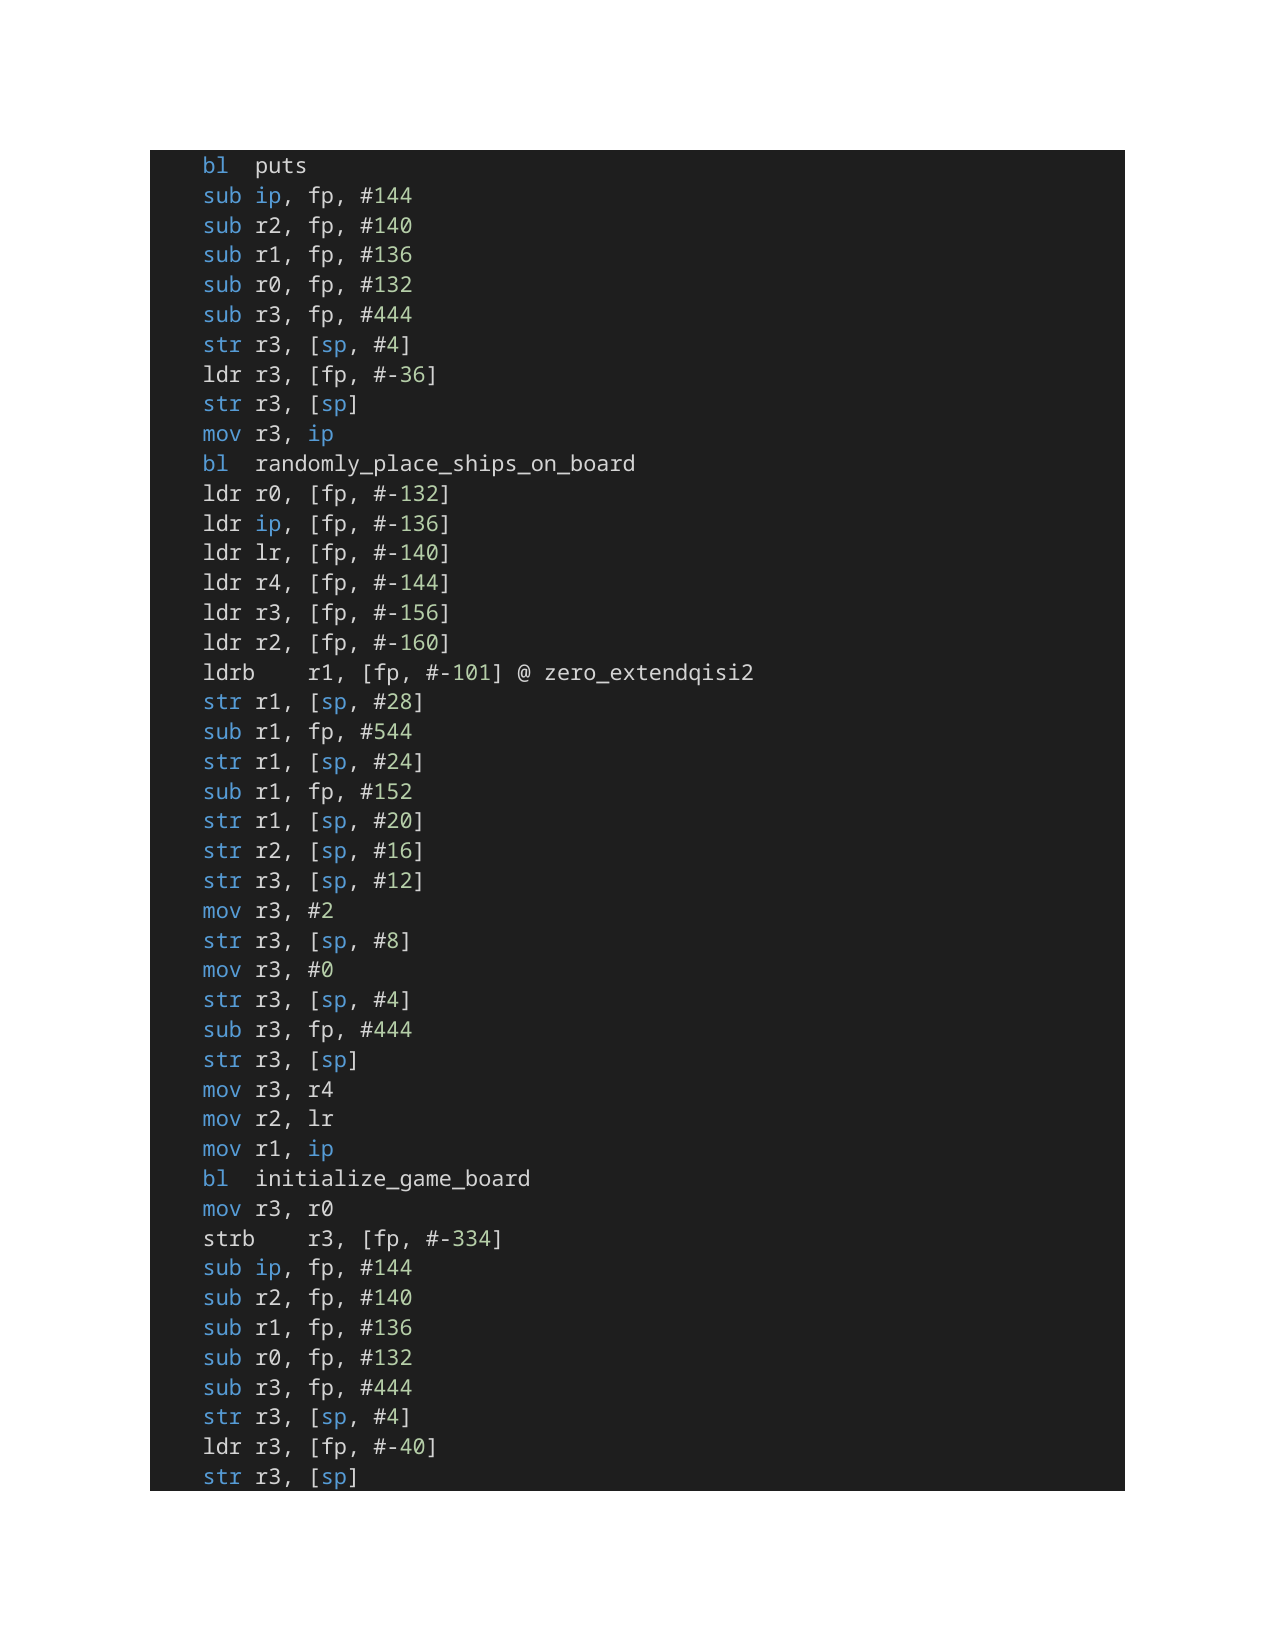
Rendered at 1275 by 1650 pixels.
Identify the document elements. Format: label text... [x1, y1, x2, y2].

text str r3, [sp, #4] [150, 329, 1125, 358]
text sub r1, fp, #136 [150, 239, 1125, 269]
text sub r3, fp, #444 [150, 299, 1125, 329]
text bl puts [150, 150, 1125, 180]
text ldr r2, [fp, #-160] [150, 627, 1125, 656]
text sub r3, fp, #444 [150, 1014, 1125, 1044]
text ldr r0, [fp, #-132] [150, 478, 1125, 507]
text str r1, [sp, #28] [150, 686, 1125, 716]
text str r3, [sp] [150, 388, 1125, 418]
text sub ip, fp, #144 [150, 180, 1125, 209]
text strb r3, [fp, #-334] [150, 1222, 1125, 1252]
text bl randomly_place_ships_on_board [150, 448, 1125, 478]
text sub ip, fp, #144 [150, 1252, 1125, 1282]
text mov r2, lr [150, 1103, 1125, 1133]
text mov r3, ip [150, 418, 1125, 448]
text ldr r3, [fp, #-40] [150, 1431, 1125, 1461]
text sub r1, fp, #136 [150, 1312, 1125, 1342]
text sub r2, fp, #140 [150, 1282, 1125, 1312]
text str r1, [sp, #24] [150, 746, 1125, 776]
text str r3, [sp, #12] [150, 865, 1125, 895]
text str r3, [sp] [150, 1461, 1125, 1491]
text sub r1, fp, #544 [150, 716, 1125, 746]
text mov r3, r0 [150, 1193, 1125, 1222]
text sub r3, fp, #444 [150, 1371, 1125, 1401]
text sub r0, fp, #132 [150, 269, 1125, 299]
text str r3, [sp, #8] [150, 924, 1125, 954]
text sub r2, fp, #140 [150, 209, 1125, 239]
text ldr lr, [fp, #-140] [150, 537, 1125, 567]
text str r3, [sp] [150, 1044, 1125, 1073]
text sub r1, fp, #152 [150, 776, 1125, 805]
text ldr r4, [fp, #-144] [150, 567, 1125, 597]
text mov r3, r4 [150, 1073, 1125, 1103]
text ldrb r1, [fp, #-101] @ zero_extendqisi2 [150, 656, 1125, 686]
text str r2, [sp, #16] [150, 835, 1125, 865]
text sub r0, fp, #132 [150, 1342, 1125, 1371]
text mov r3, #2 [150, 895, 1125, 924]
text ldr ip, [fp, #-136] [150, 507, 1125, 537]
text str r3, [sp, #4] [150, 1401, 1125, 1431]
text mov r3, #0 [150, 954, 1125, 984]
text str r1, [sp, #20] [150, 805, 1125, 835]
text ldr r3, [fp, #-36] [150, 358, 1125, 388]
text ldr r3, [fp, #-156] [150, 597, 1125, 627]
text str r3, [sp, #4] [150, 984, 1125, 1014]
text bl initialize_game_board [150, 1163, 1125, 1193]
text mov r1, ip [150, 1133, 1125, 1163]
